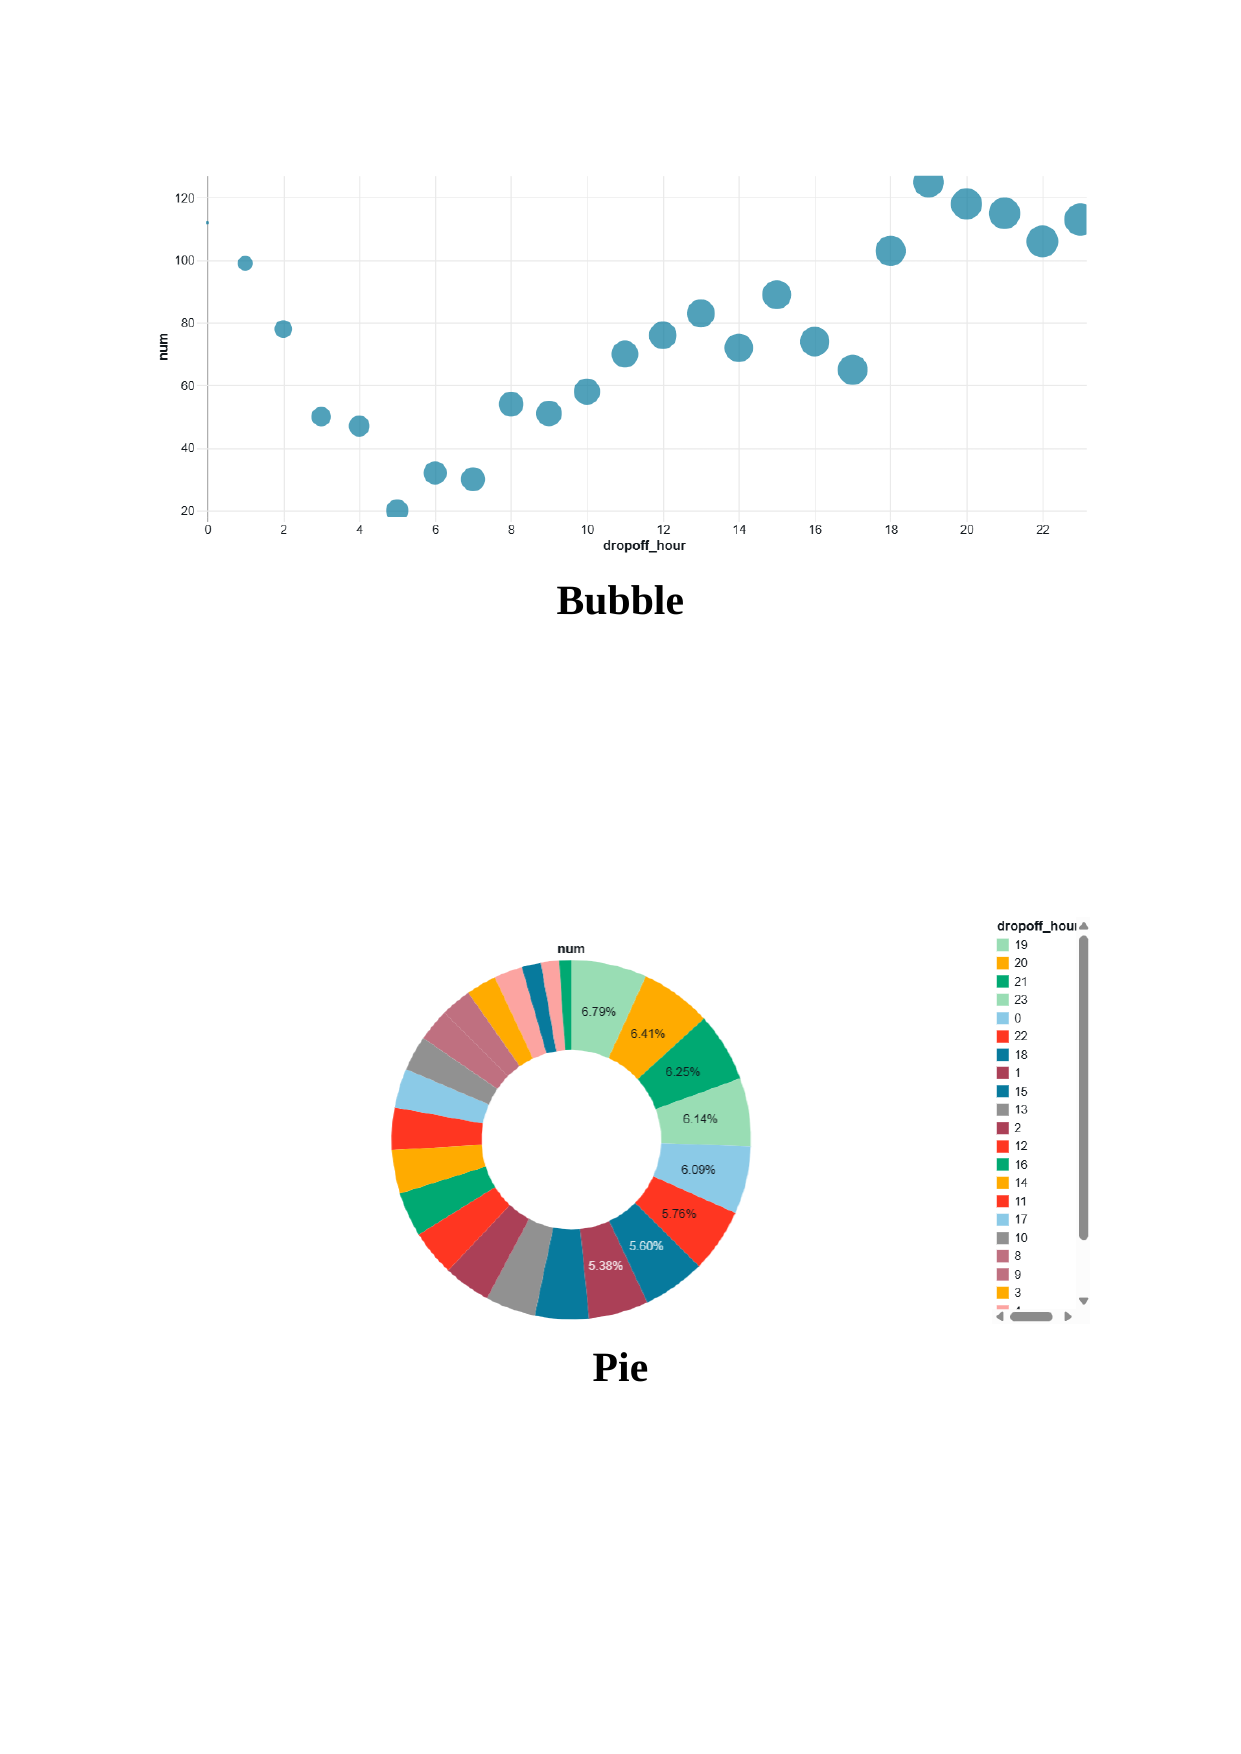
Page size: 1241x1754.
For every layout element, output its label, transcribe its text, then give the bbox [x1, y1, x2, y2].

text Bubble [150, 576, 1090, 623]
text Pie [150, 1343, 1090, 1391]
picture [150, 150, 1091, 557]
picture [150, 917, 1091, 1324]
